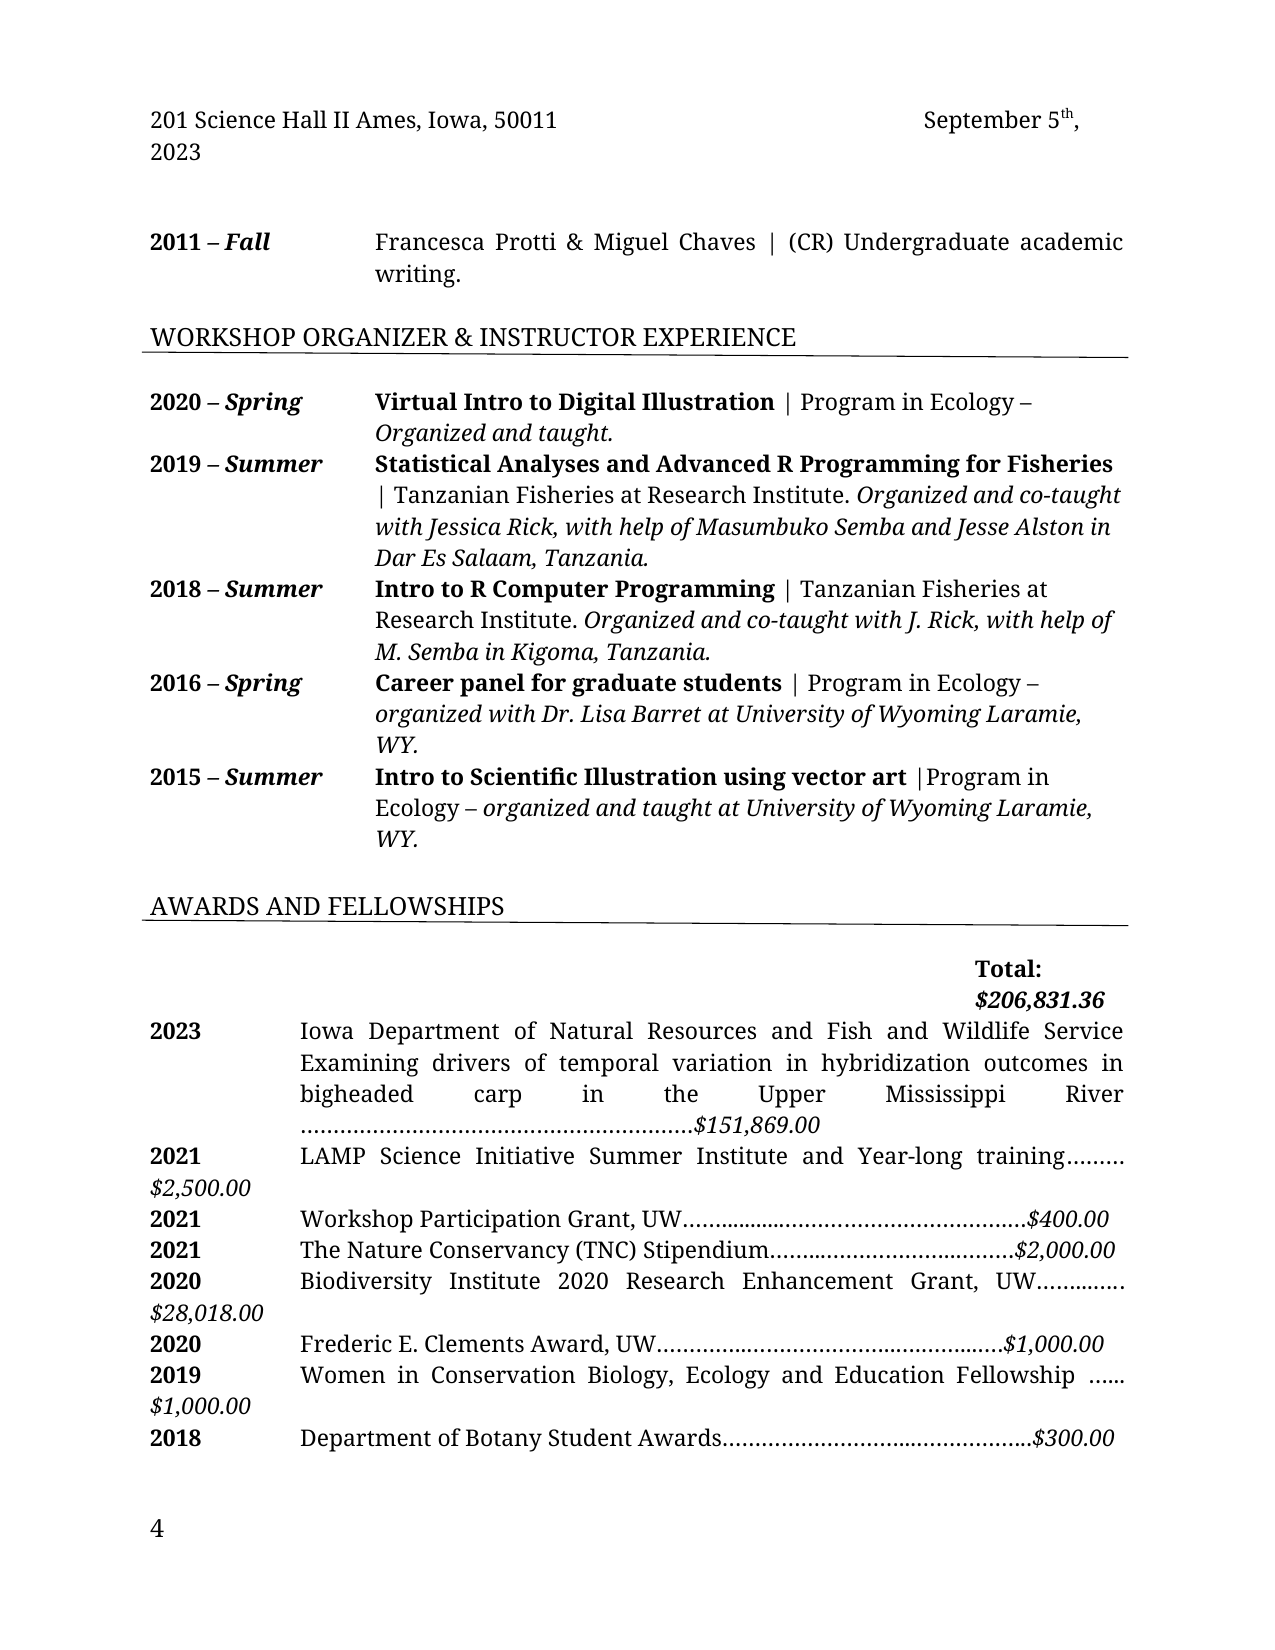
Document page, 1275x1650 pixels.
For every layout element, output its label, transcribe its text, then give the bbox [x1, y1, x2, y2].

text AWARDS AND FELLOWSHIPS [150, 888, 1125, 922]
text 2021 The Nature Conservancy (TNC) Stipendium……...………………..………$2,000.00 [150, 1234, 1125, 1265]
text 2011 – Fall Francesca Protti & Miguel Chaves | (CR) Undergraduate academic writing. [150, 226, 1125, 289]
text 2020 Biodiversity Institute 2020 Research Enhancement Grant, UW……...…..$28,018.00 [150, 1265, 1125, 1328]
text 2018 – Summer Intro to R Computer Programming | Tanzanian Fisheries at Research Institute. Organized and co-taught with J. Rick, with help of M. Semba in Kigoma, Tanzania. [150, 573, 1125, 667]
text 2019 Women in Conservation Biology, Ecology and Education Fellowship …...$1,000.00 [150, 1359, 1125, 1422]
text 2020 – Spring Virtual Intro to Digital Illustration | Program in Ecology – Organized and taught. [150, 385, 1125, 448]
text 2019 – Summer Statistical Analyses and Advanced R Programming for Fisheries | Tanzanian Fisheries at Research Institute. Organized and co-taught with Jessica Rick, with help of Masumbuko Semba and Jesse Alston in Dar Es Salaam, Tanzania. [150, 448, 1125, 573]
text Total: $206,831.36 [975, 926, 1125, 1015]
text 2016 – Spring Career panel for graduate students | Program in Ecology – organized with Dr. Lisa Barret at University of Wyoming Laramie, WY. [150, 667, 1125, 760]
text WORKSHOP ORGANIZER & INSTRUCTOR EXPERIENCE [150, 320, 1125, 354]
text 2015 – Summer Intro to Scientific Illustration using vector art |Program in Ecology – organized and taught at University of Wyoming Laramie, WY. [150, 760, 1125, 854]
text 2021 Workshop Participation Grant, UW……...........…………………………….…$400.00 [150, 1203, 1125, 1234]
text 2021 LAMP Science Initiative Summer Institute and Year-long training………$2,500.00 [150, 1140, 1125, 1203]
text 2023 Iowa Department of Natural Resources and Fish and Wildlife Service Examining drivers of temporal variation in hybridization outcomes in bigheaded carp in the Upper Mississippi River ……………………………………………………$151,869.00 [150, 1015, 1125, 1140]
text 2020 Frederic E. Clements Award, UW…………..…………………..….……...….$1,000.00 [150, 1328, 1125, 1359]
text 2018 Department of Botany Student Awards………………………...……………...$300.00 [150, 1422, 1125, 1453]
